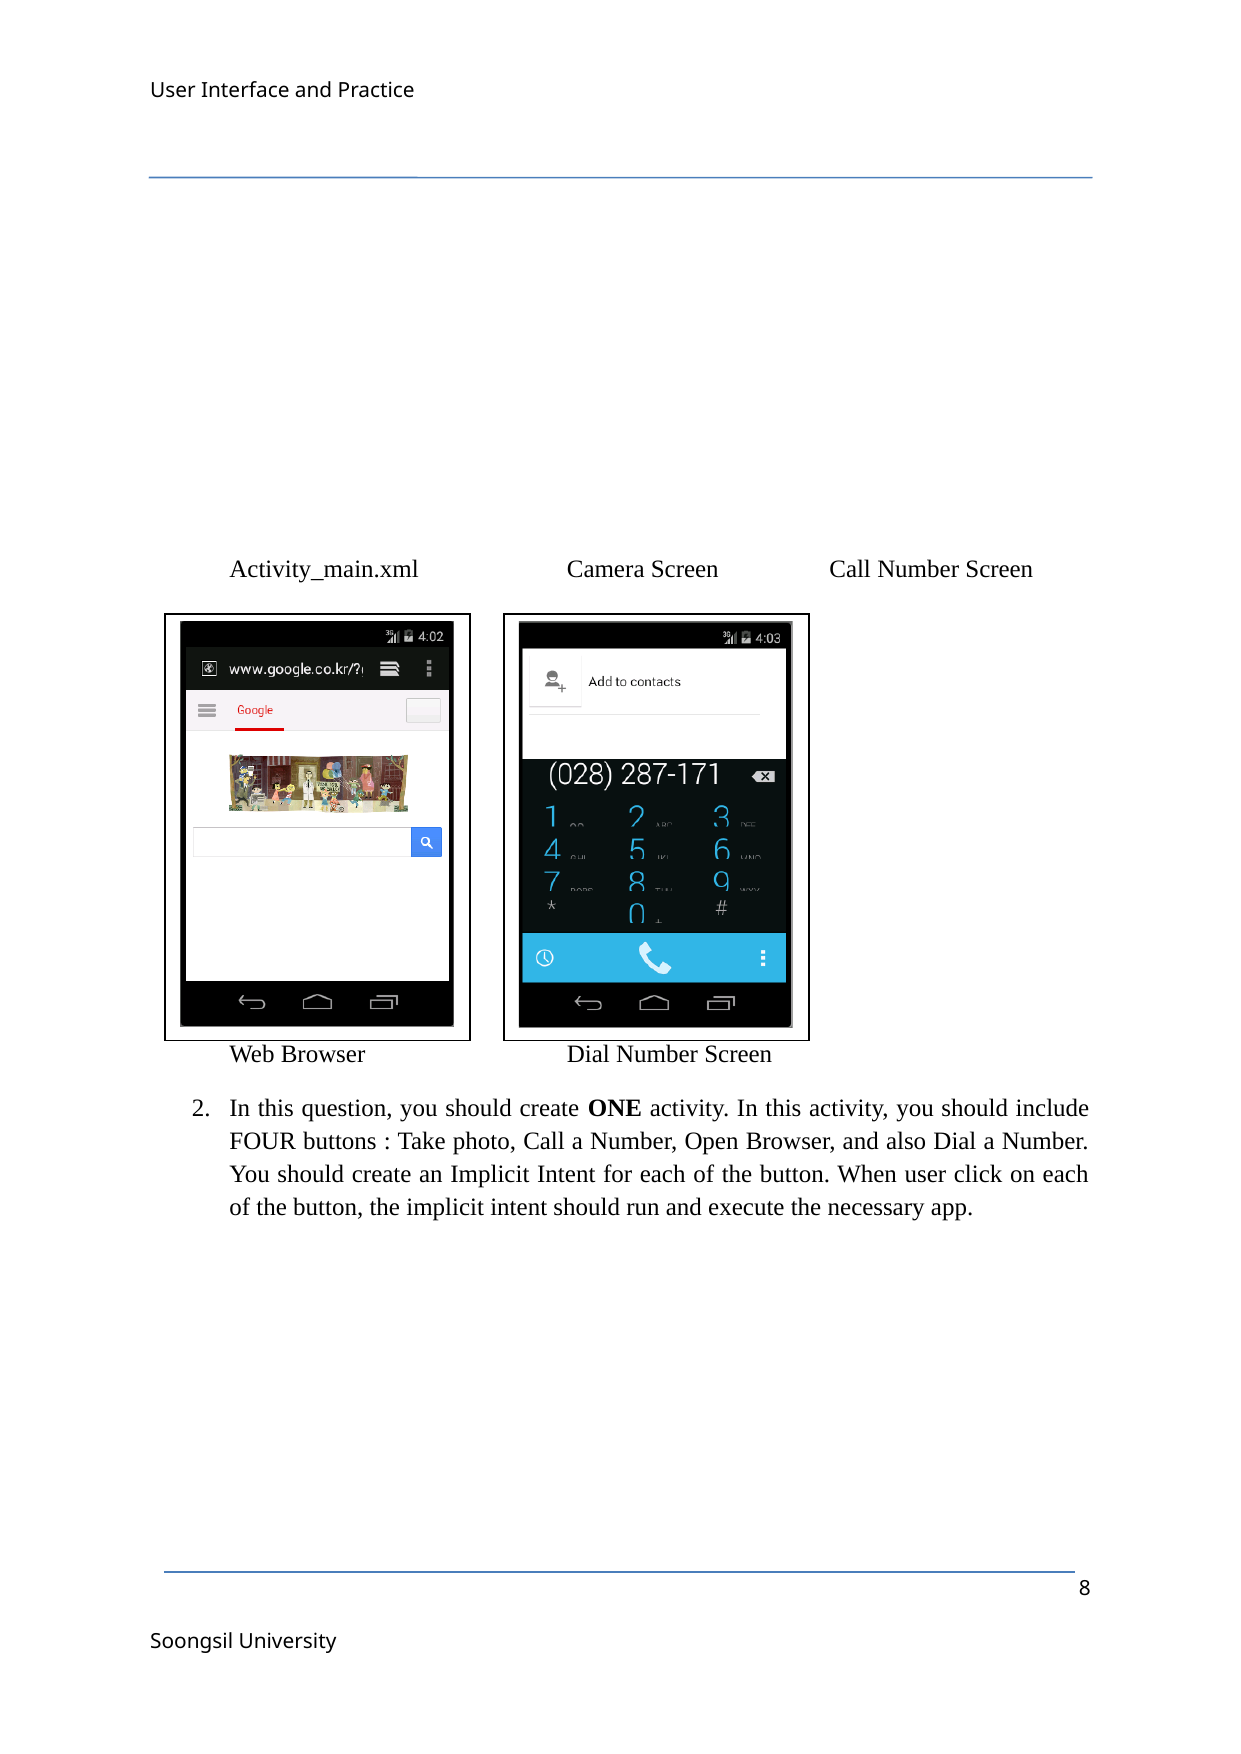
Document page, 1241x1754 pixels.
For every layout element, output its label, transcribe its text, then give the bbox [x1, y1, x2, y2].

picture [518, 621, 793, 1028]
picture [180, 621, 454, 1027]
list In this question, you should create ONE activity. In this activity, you should include FOUR buttons : Take photo, Call a Number, Open Browser, and also Dial a Number. You should create an Implicit Intent for each of the button. When user click on each of the button, the implicit intent should run and execute the necessary app. [192, 1093, 1090, 1221]
list Web Browser Dial Number Screen [229, 1039, 1090, 1068]
list Activity_main.xml Camera Screen Call Number Screen [229, 554, 1090, 583]
